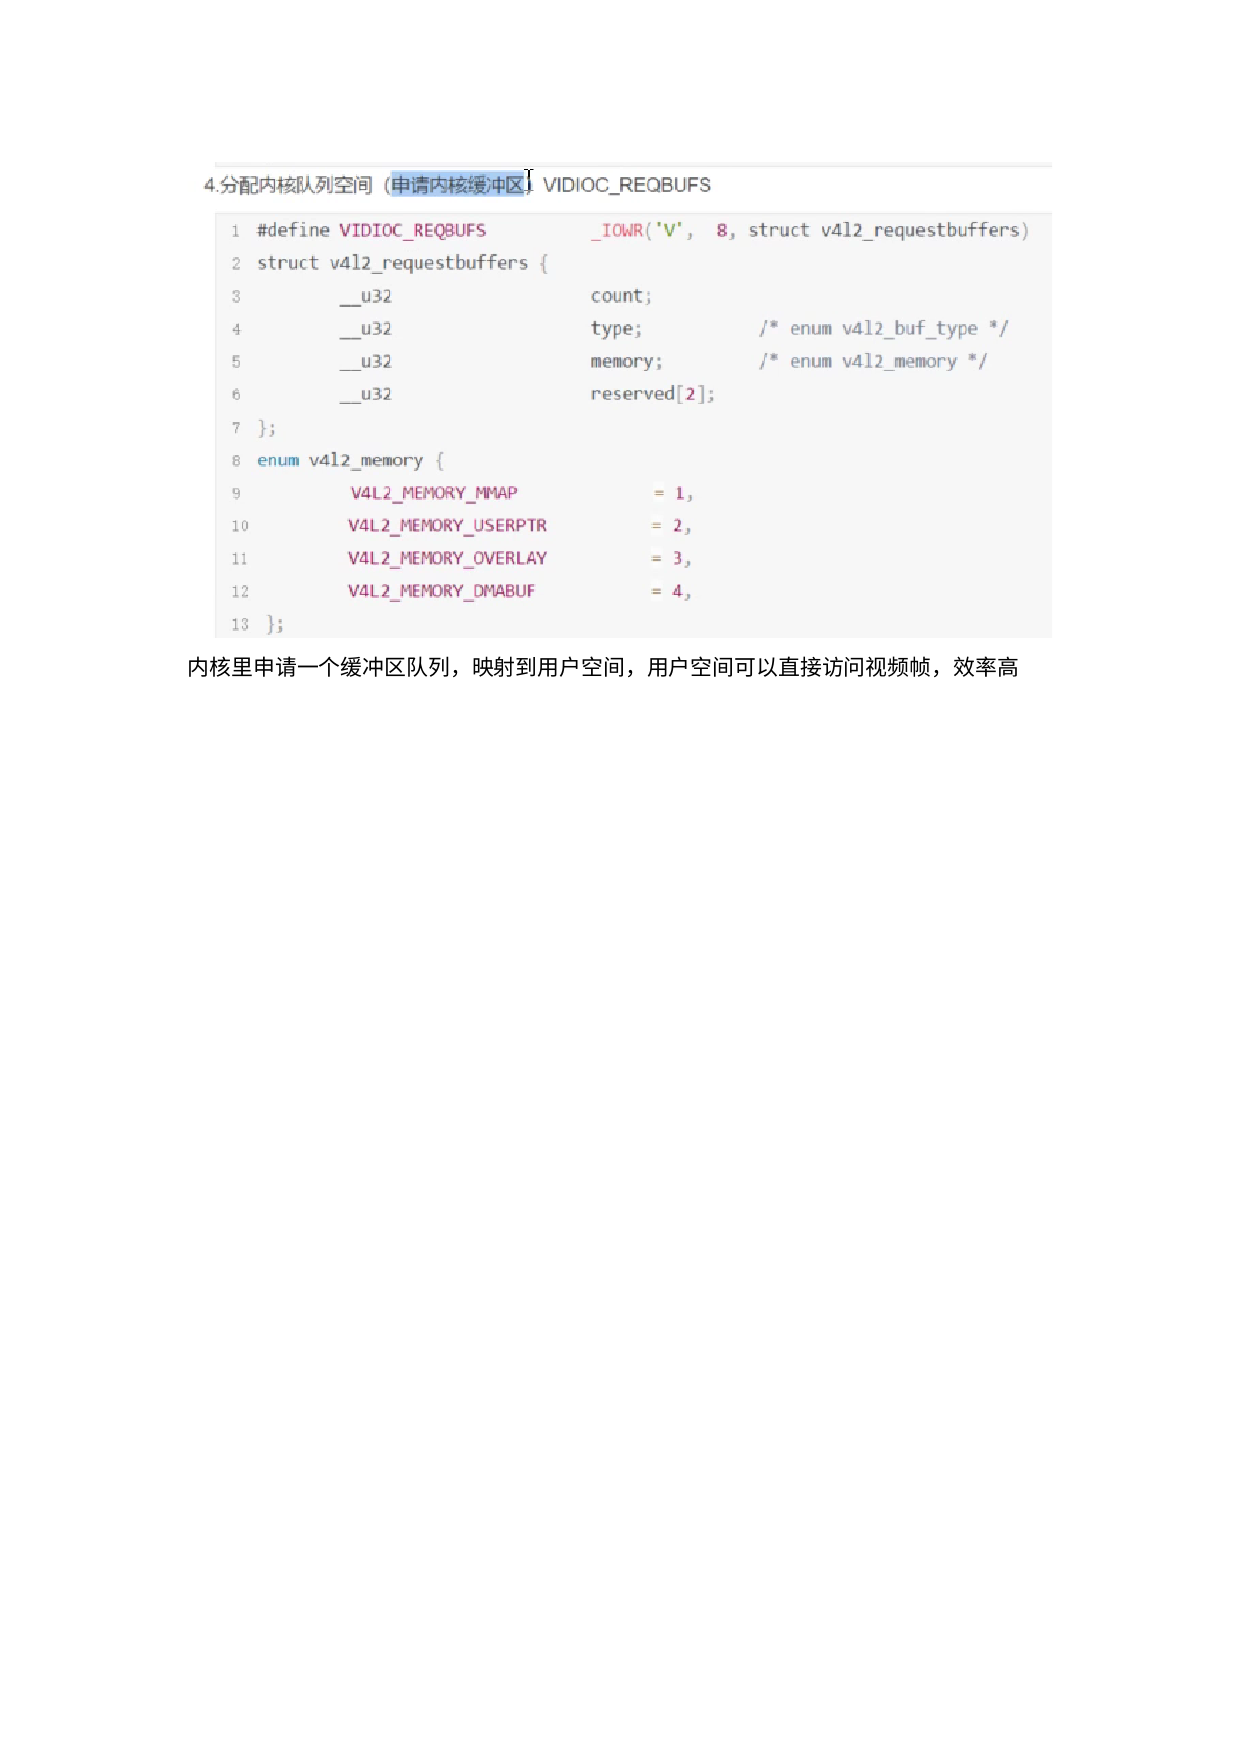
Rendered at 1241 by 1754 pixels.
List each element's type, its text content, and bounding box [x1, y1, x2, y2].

picture [187, 162, 1053, 638]
text 内核里申请一个缓冲区队列，映射到用户空间，用户空间可以直接访问视频帧，效率高 [187, 649, 1053, 682]
